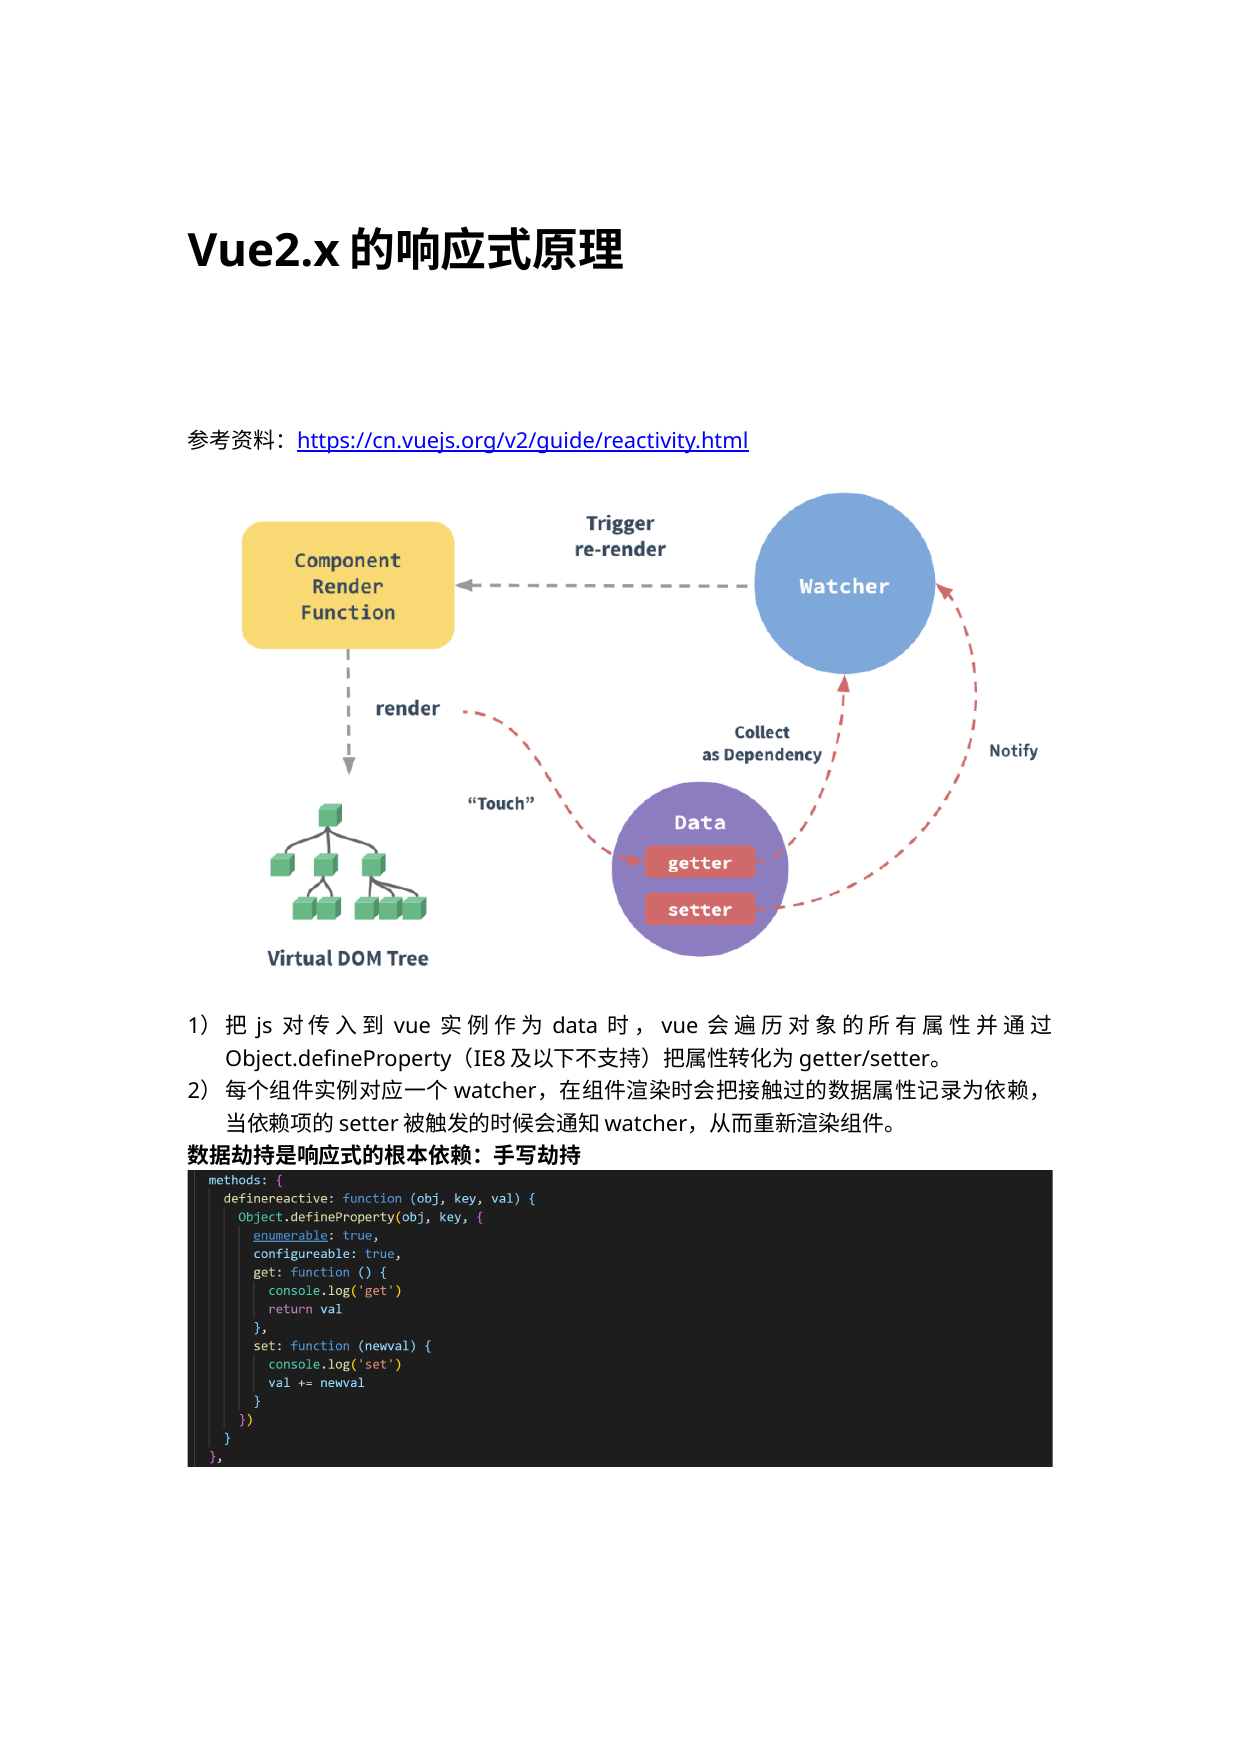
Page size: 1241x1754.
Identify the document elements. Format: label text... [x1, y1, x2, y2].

text 参考资料：https://cn.vuejs.org/v2/guide/reactivity.html [187, 423, 1053, 455]
picture [187, 1170, 1053, 1467]
list 把js对传入到vue实例作为data时，vue会遍历对象的所有属性并通过Object.defineProperty（IE8及以下不支持）把属性转化为getter/setter。 [187, 1008, 1053, 1073]
text 数据劫持是响应式的根本依赖：手写劫持 [187, 1138, 1053, 1170]
list 每个组件实例对应一个watcher，在组件渲染时会把接触过的数据属性记录为依赖，当依赖项的setter被触发的时候会通知watcher，从而重新渲染组件。 [187, 1073, 1053, 1138]
subtitle Vue2.x的响应式原理 [187, 197, 1053, 295]
picture [187, 455, 1053, 994]
